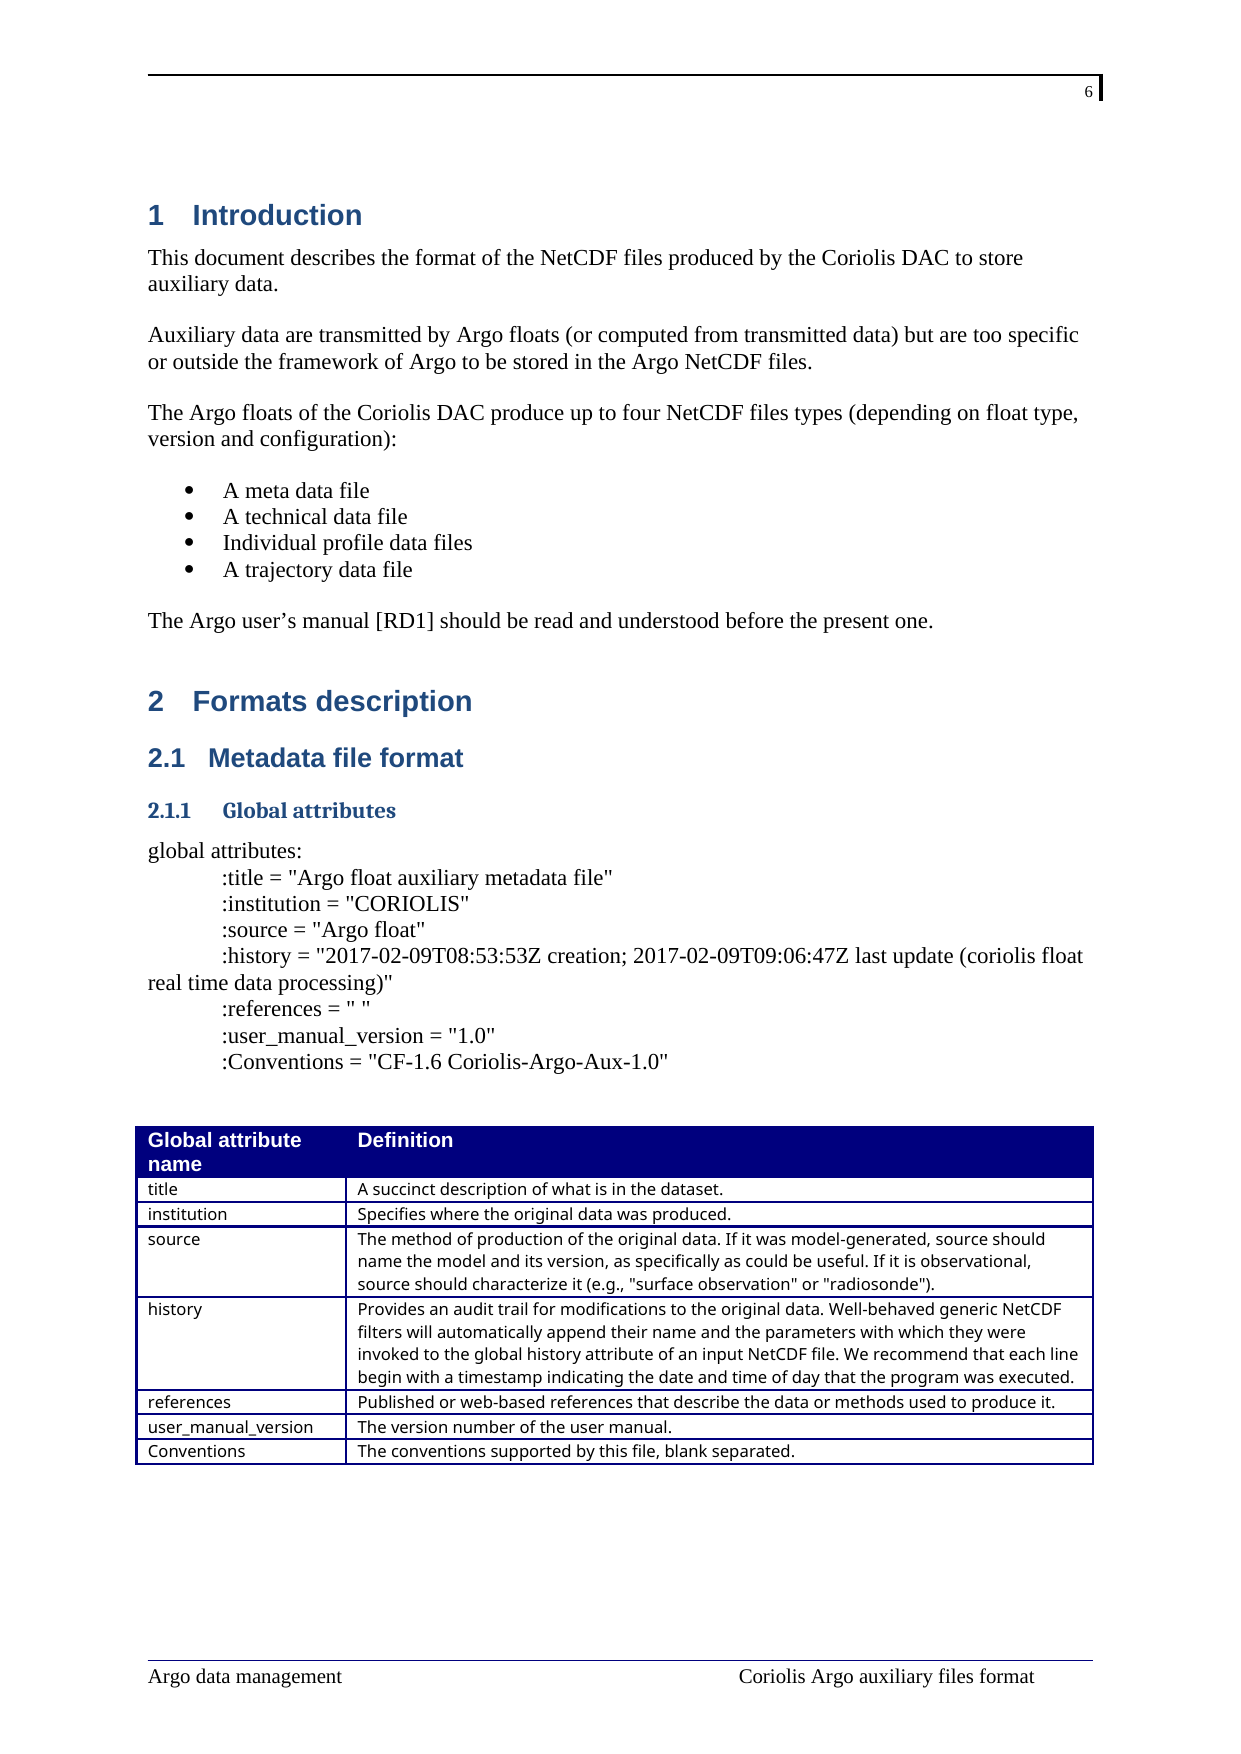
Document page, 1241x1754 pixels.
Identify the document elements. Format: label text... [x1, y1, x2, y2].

table_cell Specifies where the original data was produced. [347, 1203, 1092, 1225]
table_cell Provides an audit trail for modifications to the original data. Well-behaved generic NetCDF filters will automatically append their name and the parameters with which they were invoked to the global history attribute of an input NetCDF file. We recommend that each line begin with a timestamp indicating the date and time of day that the program was executed. [347, 1298, 1092, 1388]
list Individual profile data files [185, 529, 1093, 556]
text :source = "Argo float" [148, 916, 1093, 943]
table_cell Published or web-based references that describe the data or methods used to produce it. [347, 1391, 1092, 1413]
text global attributes: [148, 837, 1093, 863]
subtitle Metadata file format [148, 742, 1093, 773]
text :title = "Argo float auxiliary metadata file" [148, 863, 1093, 890]
text The Argo floats of the Coriolis DAC produce up to four NetCDF files types (depending on float type, version and configuration): [148, 399, 1093, 452]
table_cell The conventions supported by this file, blank separated. [347, 1440, 1092, 1463]
table_cell references [138, 1391, 345, 1413]
text :references = " " [148, 995, 1093, 1022]
table_cell The method of production of the original data. If it was model-generated, source should name the model and its version, as specifically as could be useful. If it is observational, source should characterize it (e.g., "surface observation" or "radiosonde"). [347, 1228, 1092, 1296]
text This document describes the format of the NetCDF files produced by the Coriolis DAC to store auxiliary data. [148, 244, 1093, 296]
table_cell The version number of the user manual. [347, 1415, 1092, 1438]
table_cell user_manual_version [138, 1415, 345, 1438]
table_cell source [138, 1228, 345, 1296]
table_header Global attribute name [138, 1128, 345, 1176]
table_cell history [138, 1298, 345, 1388]
text :institution = "CORIOLIS" [148, 890, 1093, 916]
text Auxiliary data are transmitted by Argo floats (or computed from transmitted data) but are too specific or outside the framework of Argo to be stored in the Argo NetCDF files. [148, 321, 1093, 374]
table_cell Conventions [138, 1440, 345, 1463]
subtitle Global attributes [148, 798, 1093, 825]
table_header Definition [347, 1128, 1092, 1176]
table_cell A succinct description of what is in the dataset. [347, 1178, 1092, 1201]
text :user_manual_version = "1.0" [148, 1022, 1093, 1048]
text :history = "2017-02-09T08:53:53Z creation; 2017-02-09T09:06:47Z last update (coriolis float real time data processing)" [148, 943, 1093, 995]
text The Argo user’s manual [RD1] should be read and understood before the present one. [148, 607, 1093, 633]
subtitle Formats description [148, 683, 1093, 717]
list A technical data file [185, 503, 1093, 529]
list A trajectory data file [185, 556, 1093, 582]
subtitle Introduction [148, 198, 1093, 231]
text :Conventions = "CF-1.6 Coriolis-Argo-Aux-1.0" [148, 1048, 1093, 1074]
list A meta data file [185, 477, 1093, 503]
table_cell title [138, 1178, 345, 1201]
table_cell institution [138, 1203, 345, 1225]
